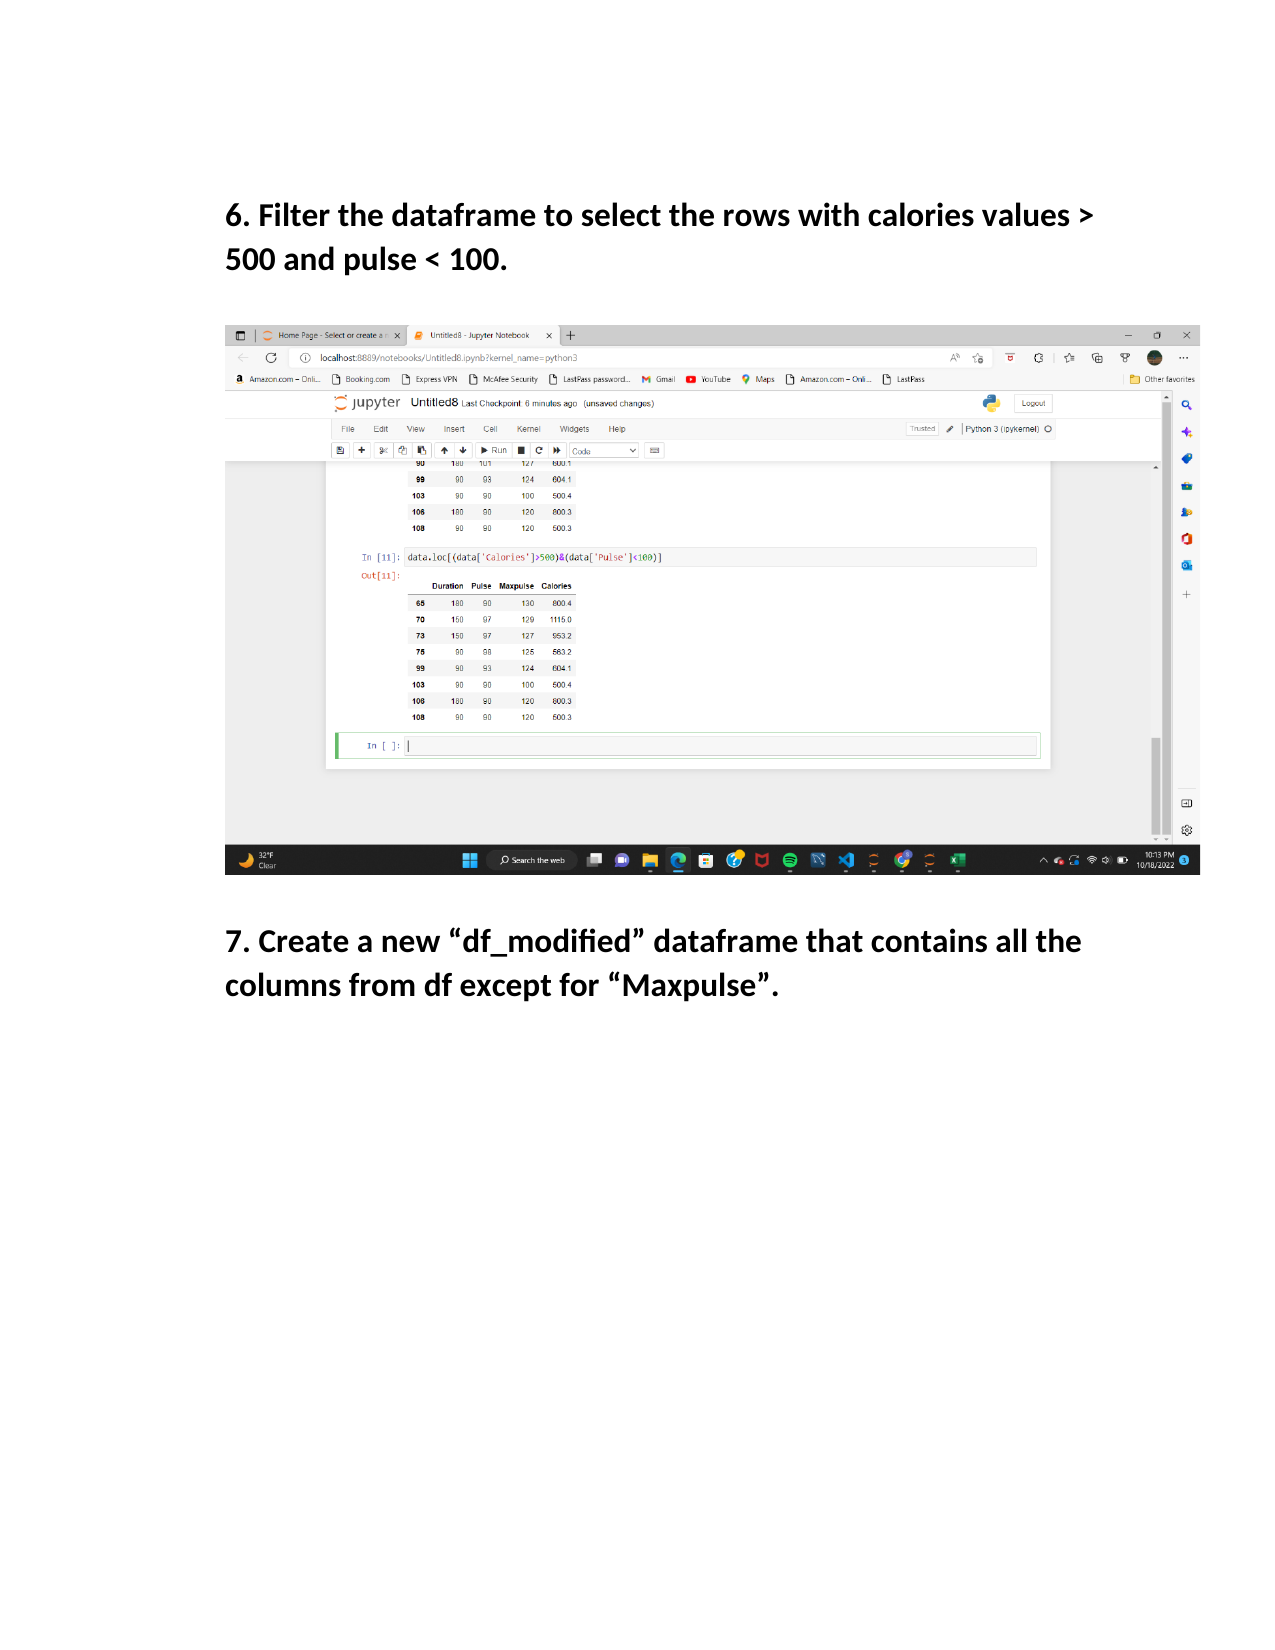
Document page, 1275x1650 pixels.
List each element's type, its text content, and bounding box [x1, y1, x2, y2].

list 6. Filter the dataframe to select the rows with calories values > 500 and pulse < 100. [225, 194, 1125, 279]
picture [225, 325, 1200, 875]
list 7. Create a new “df_modified” dataframe that contains all the columns from df except for “Maxpulse”. [225, 920, 1125, 1005]
